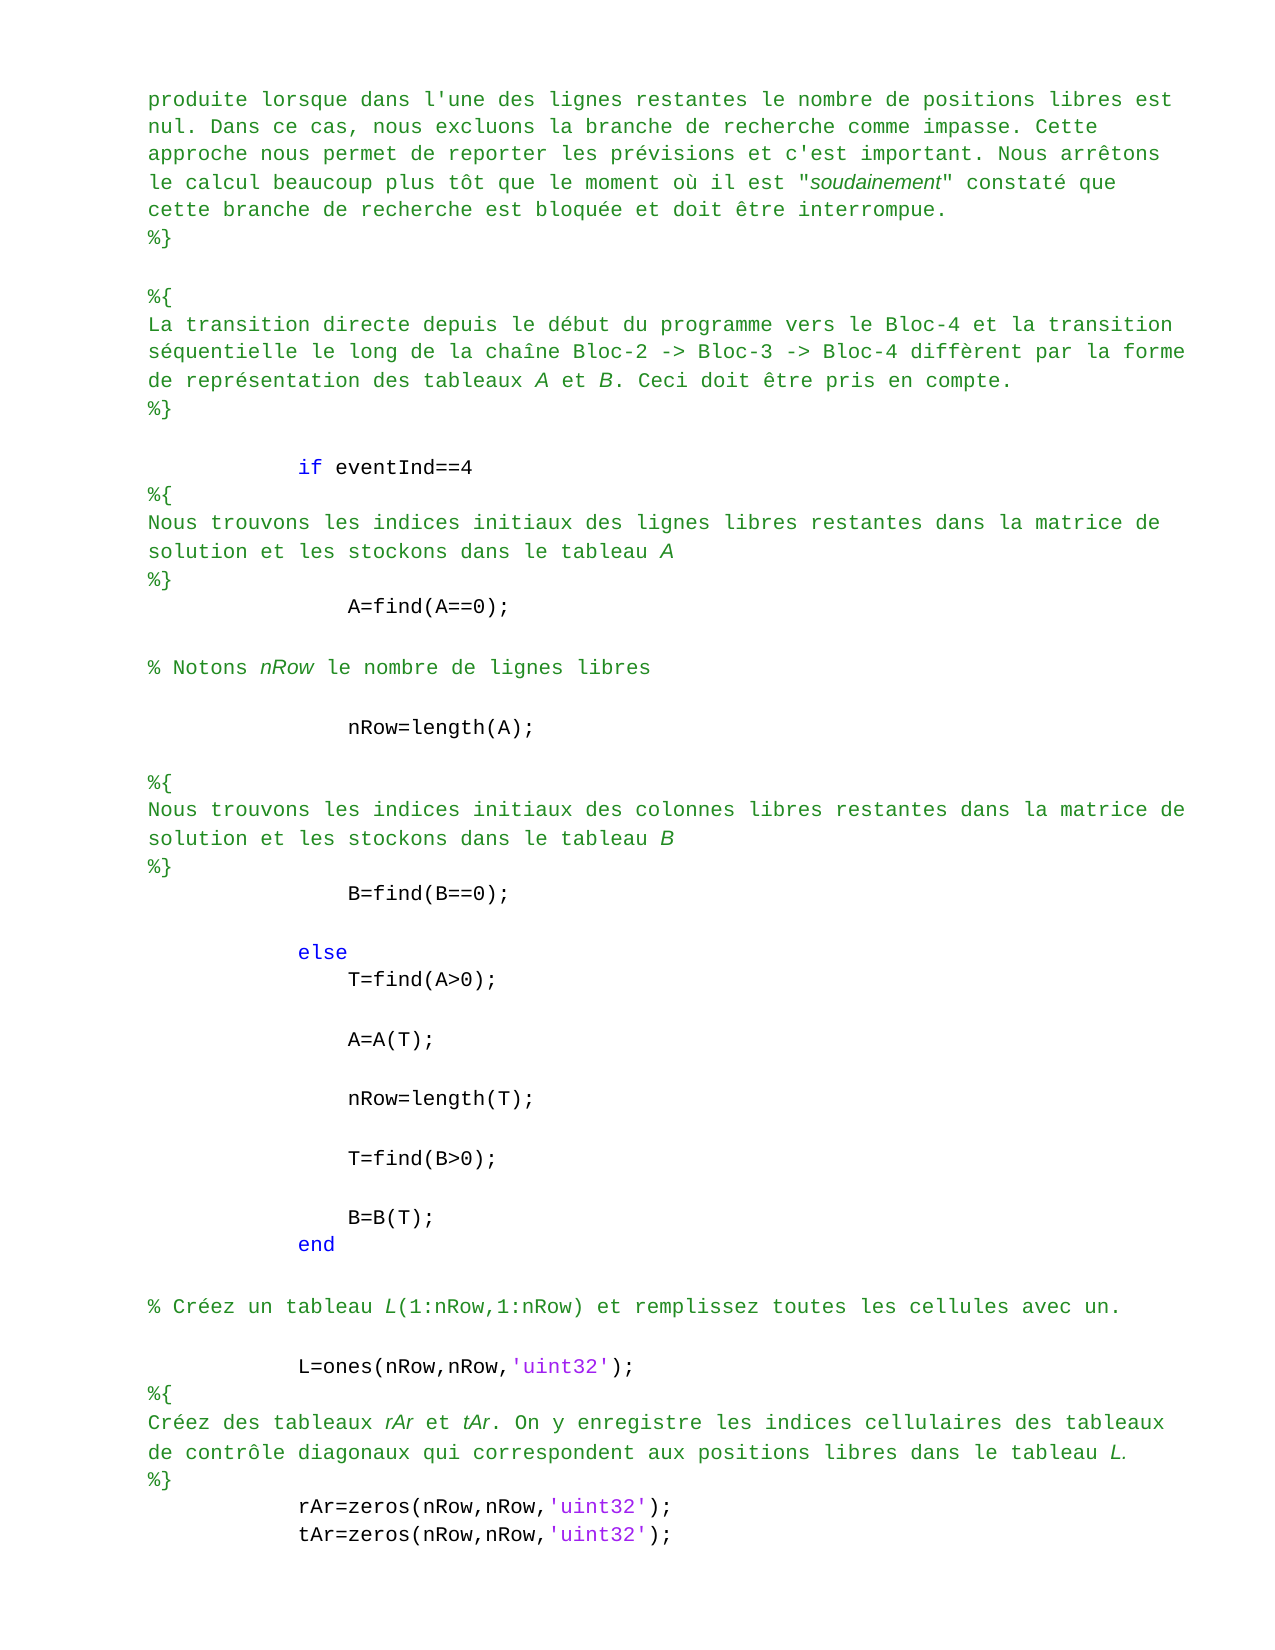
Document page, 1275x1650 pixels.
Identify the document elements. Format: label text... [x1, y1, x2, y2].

text rAr=zeros(nRow,nRow,'uint32'); [148, 1496, 1186, 1520]
text B=B(T); [148, 1207, 1186, 1231]
text Nous trouvons les indices initiaux des lignes libres restantes dans la matrice de solution et les stockons dans le tableau A [148, 512, 1186, 565]
text A=find(A==0); [148, 596, 1186, 619]
text Nous trouvons les indices initiaux des colonnes libres restantes dans la matrice de solution et les stockons dans le tableau B [148, 799, 1186, 852]
text %} [148, 1469, 1186, 1493]
text T=find(A>0); [148, 969, 1186, 993]
text nRow=length(T); [148, 1088, 1186, 1112]
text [148, 88, 1186, 223]
text end [148, 1234, 1186, 1258]
text %{ [148, 772, 1186, 795]
text A=A(T); [148, 1029, 1186, 1052]
text La transition directe depuis le début du programme vers le Bloc-4 et la transition séquentielle le long de la chaîne Bloc-2 -> Bloc-3 -> Bloc-4 diffèrent par la forme de représentation des tableaux A et B. Ceci doit être pris en compte. [148, 313, 1186, 394]
text tAr=zeros(nRow,nRow,'uint32'); [148, 1523, 1186, 1547]
text %{ [148, 286, 1186, 310]
text Créez des tableaux rAr et tAr. On y enregistre les indices cellulaires des tableaux de contrôle diagonaux qui correspondent aux positions libres dans le tableau L. [148, 1410, 1186, 1465]
text %} [148, 398, 1186, 421]
text %} [148, 227, 1186, 250]
text nRow=length(A); [148, 717, 1186, 741]
text T=find(B>0); [148, 1148, 1186, 1171]
text % Créez un tableau L(1:nRow,1:nRow) et remplissez toutes les cellules avec un. [148, 1293, 1186, 1319]
text %} [148, 568, 1186, 592]
text if eventInd==4 [148, 457, 1186, 481]
text %} [148, 856, 1186, 879]
text %{ [148, 484, 1186, 508]
text L=ones(nRow,nRow,'uint32'); [148, 1356, 1186, 1379]
text B=find(B==0); [148, 883, 1186, 907]
text else [148, 942, 1186, 966]
text %{ [148, 1383, 1186, 1407]
text % Notons nRow le nombre de lignes libres [148, 655, 1186, 681]
